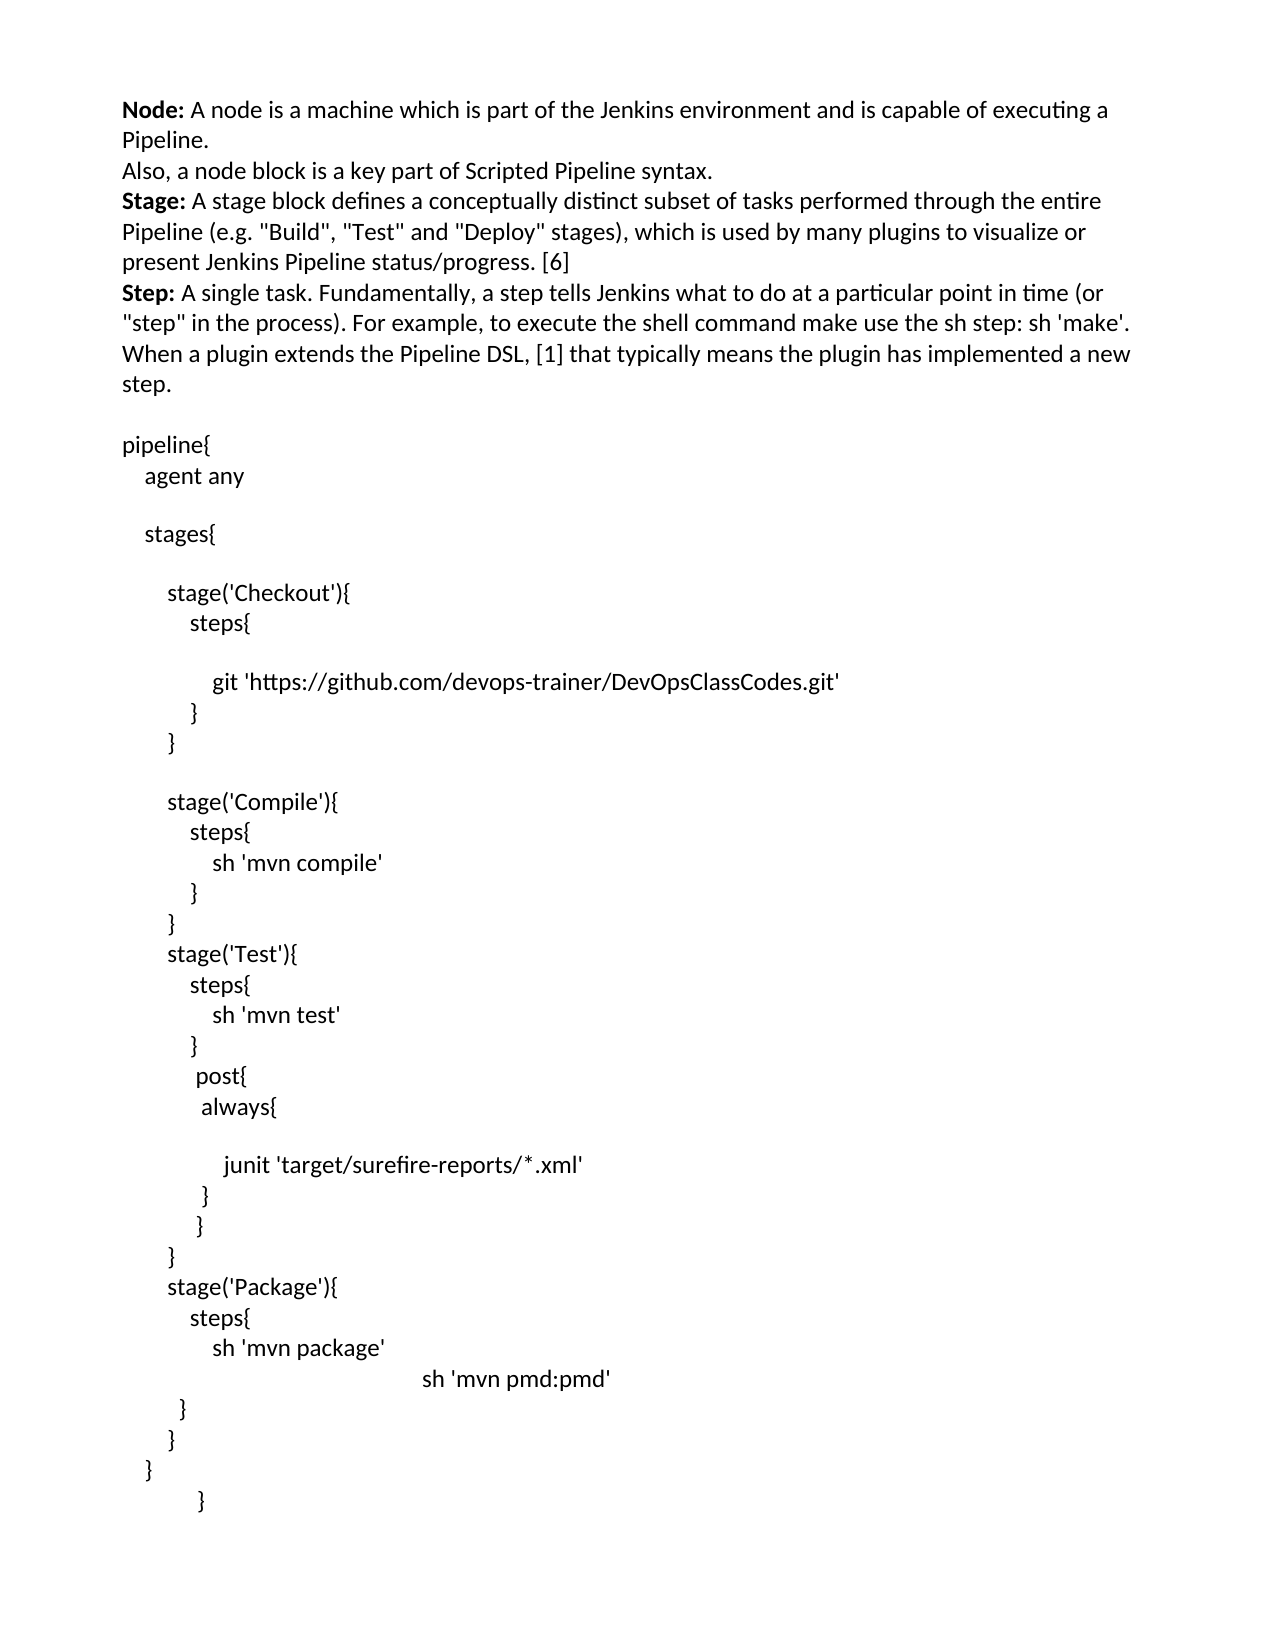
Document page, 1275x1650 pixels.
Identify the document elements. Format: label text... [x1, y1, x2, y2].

text git 'https://github.com/devops-trainer/DevOpsClassCodes.git' [122, 666, 1162, 697]
text } [122, 1485, 1162, 1516]
text Node: A node is a machine which is part of the Jenkins environment and is capable of executing a Pipeline. [122, 94, 1162, 155]
text sh 'mvn pmd:pmd' [122, 1363, 1162, 1394]
text sh 'mvn test' [122, 999, 1162, 1030]
text } [122, 1455, 1162, 1485]
text } [122, 877, 1162, 908]
text stage('Checkout'){ [122, 577, 1162, 608]
text } [122, 1211, 1162, 1241]
text } [122, 1394, 1162, 1424]
text Step: A single task. Fundamentally, a step tells Jenkins what to do at a particular point in time (or "step" in the process). For example, to execute the shell command make use the sh step: sh 'make'. When a plugin extends the Pipeline DSL, [1] that typically means the plugin has implemented a new step. [122, 277, 1162, 399]
text pipeline{ [122, 429, 1162, 460]
text stage('Test'){ [122, 938, 1162, 969]
text sh 'mvn compile' [122, 847, 1162, 877]
text sh 'mvn package' [122, 1333, 1162, 1363]
text steps{ [122, 969, 1162, 999]
text } [122, 697, 1162, 727]
text } [122, 1424, 1162, 1455]
text stages{ [122, 518, 1162, 549]
text always{ [122, 1091, 1162, 1121]
text } [122, 727, 1162, 758]
text } [122, 1180, 1162, 1211]
text Also, a node block is a key part of Scripted Pipeline syntax. [122, 155, 1162, 185]
text } [122, 908, 1162, 938]
text steps{ [122, 608, 1162, 638]
text steps{ [122, 1302, 1162, 1333]
text stage('Package'){ [122, 1272, 1162, 1302]
text } [122, 1241, 1162, 1272]
text Stage: A stage block defines a conceptually distinct subset of tasks performed through the entire Pipeline (e.g. "Build", "Test" and "Deploy" stages), which is used by many plugins to visualize or present Jenkins Pipeline status/progress. [6] [122, 185, 1162, 277]
text } [122, 1030, 1162, 1060]
text junit 'target/surefire-reports/*.xml' [122, 1149, 1162, 1180]
text agent any [122, 460, 1162, 491]
text steps{ [122, 816, 1162, 847]
text stage('Compile'){ [122, 786, 1162, 816]
text post{ [122, 1060, 1162, 1091]
